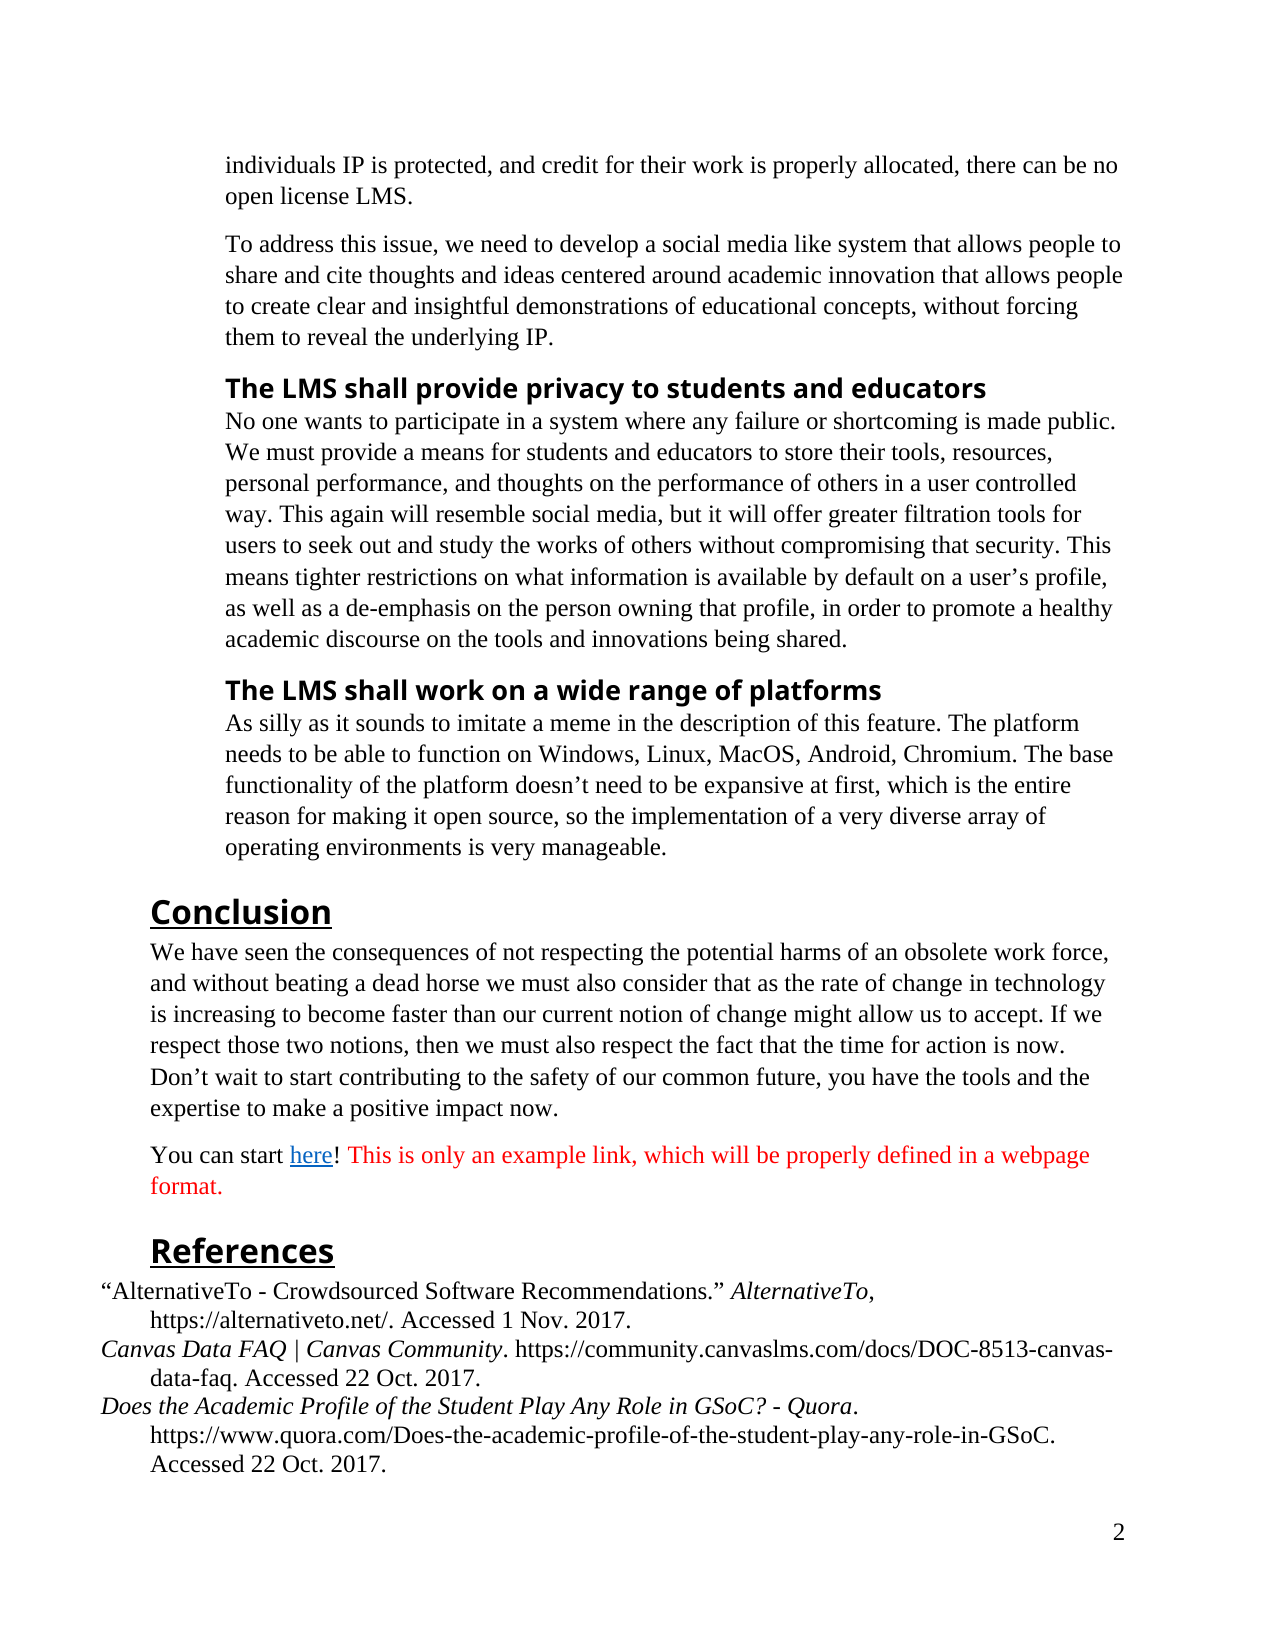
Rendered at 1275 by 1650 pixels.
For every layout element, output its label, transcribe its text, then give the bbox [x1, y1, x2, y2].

text No one wants to participate in a system where any failure or shortcoming is made public. We must provide a means for students and educators to store their tools, resources, personal performance, and thoughts on the performance of others in a user controlled way. This again will resemble social media, but it will offer greater filtration tools for users to seek out and study the works of others without compromising that security. This means tighter restrictions on what information is available by default on a user’s profile, as well as a de-emphasis on the person owning that profile, in order to promote a healthy academic discourse on the tools and innovations being shared. [225, 406, 1125, 652]
text As silly as it sounds to imitate a meme in the description of this feature. The platform needs to be able to function on Windows, Linux, MacOS, Android, Chromium. The base functionality of the platform doesn’t need to be expansive at first, which is the entire reason for making it open source, so the implementation of a very diverse array of operating environments is very manageable. [225, 708, 1125, 861]
text We have seen the consequences of not respecting the potential harms of an obsolete work force, and without beating a dead horse we must also consider that as the rate of change in technology is increasing to become faster than our current notion of change might allow us to accept. If we respect those two notions, then we must also respect the fact that the time for action is now. Don’t wait to start contributing to the safety of our common future, you have the tools and the expertise to make a positive impact now. [150, 937, 1125, 1121]
subtitle The LMS shall work on a wide range of platforms [225, 671, 1125, 708]
text “AlternativeTo - Crowdsourced Software Recommendations.” AlternativeTo, https://alternativeto.net/. Accessed 1 Nov. 2017. [101, 1276, 1125, 1334]
text Does the Academic Profile of the Student Play Any Role in GSoC? - Quora. https://www.quora.com/Does-the-academic-profile-of-the-student-play-any-role-in-GSoC. Accessed 22 Oct. 2017. [101, 1391, 1125, 1478]
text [225, 150, 1125, 210]
subtitle The LMS shall provide privacy to students and educators [225, 369, 1125, 406]
text You can start here! This is only an example link, which will be properly defined in a webpage format. [150, 1140, 1125, 1200]
text To address this issue, we need to develop a social media like system that allows people to share and cite thoughts and ideas centered around academic innovation that allows people to create clear and insightful demonstrations of educational concepts, without forcing them to reveal the underlying IP. [225, 229, 1125, 351]
subtitle Conclusion [150, 888, 1125, 934]
subtitle References [150, 1227, 1125, 1273]
text Canvas Data FAQ | Canvas Community. https://community.canvaslms.com/docs/DOC-8513-canvas-data-faq. Accessed 22 Oct. 2017. [101, 1334, 1125, 1391]
